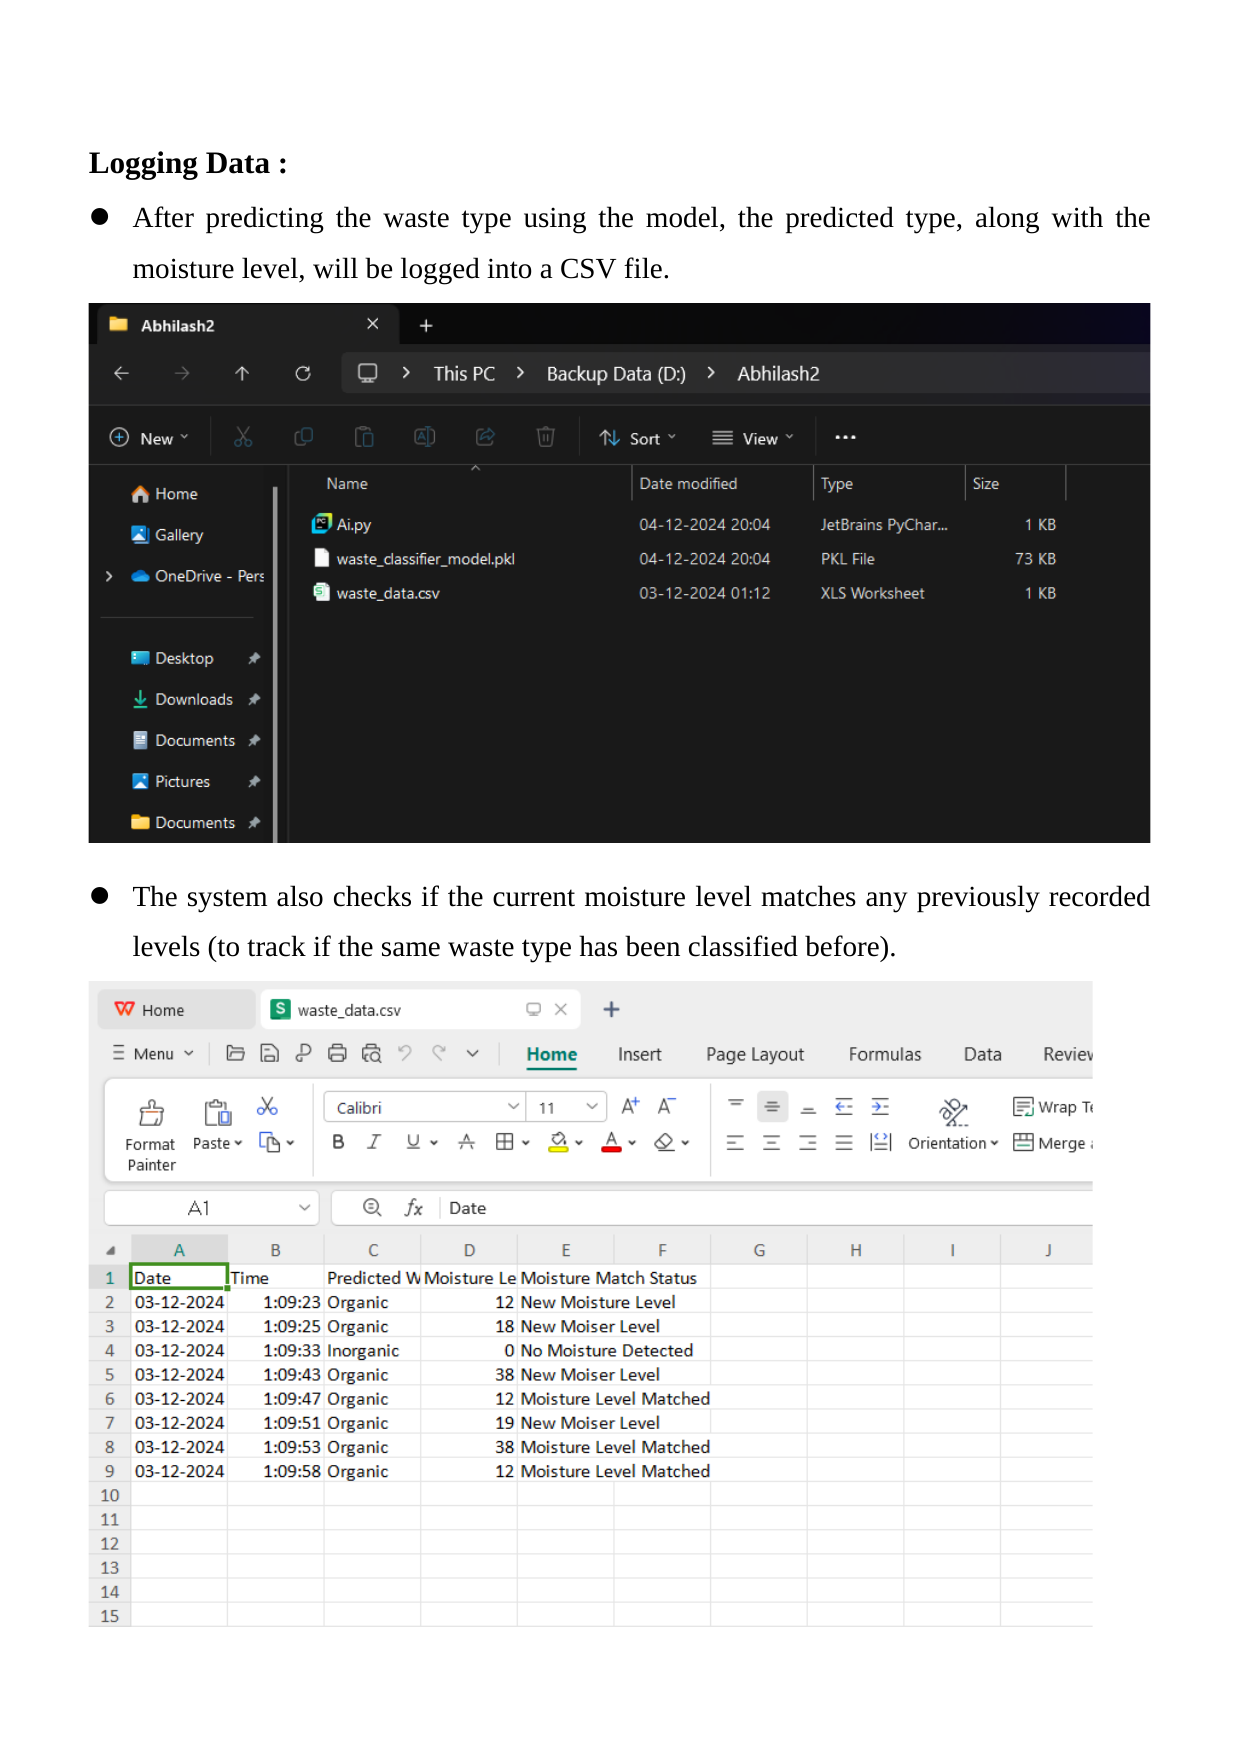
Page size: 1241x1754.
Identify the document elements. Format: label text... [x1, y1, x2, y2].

list Logging Data : [80, 144, 1160, 182]
picture [88, 303, 1151, 843]
list After predicting the waste type using the model, the predicted type, along with the moisture level, will be logged into a CSV file. [80, 200, 1160, 286]
list The system also checks if the current moisture level matches any previously recorded levels (to track if the same waste type has been classified before). [80, 879, 1160, 965]
picture [88, 981, 1093, 1627]
